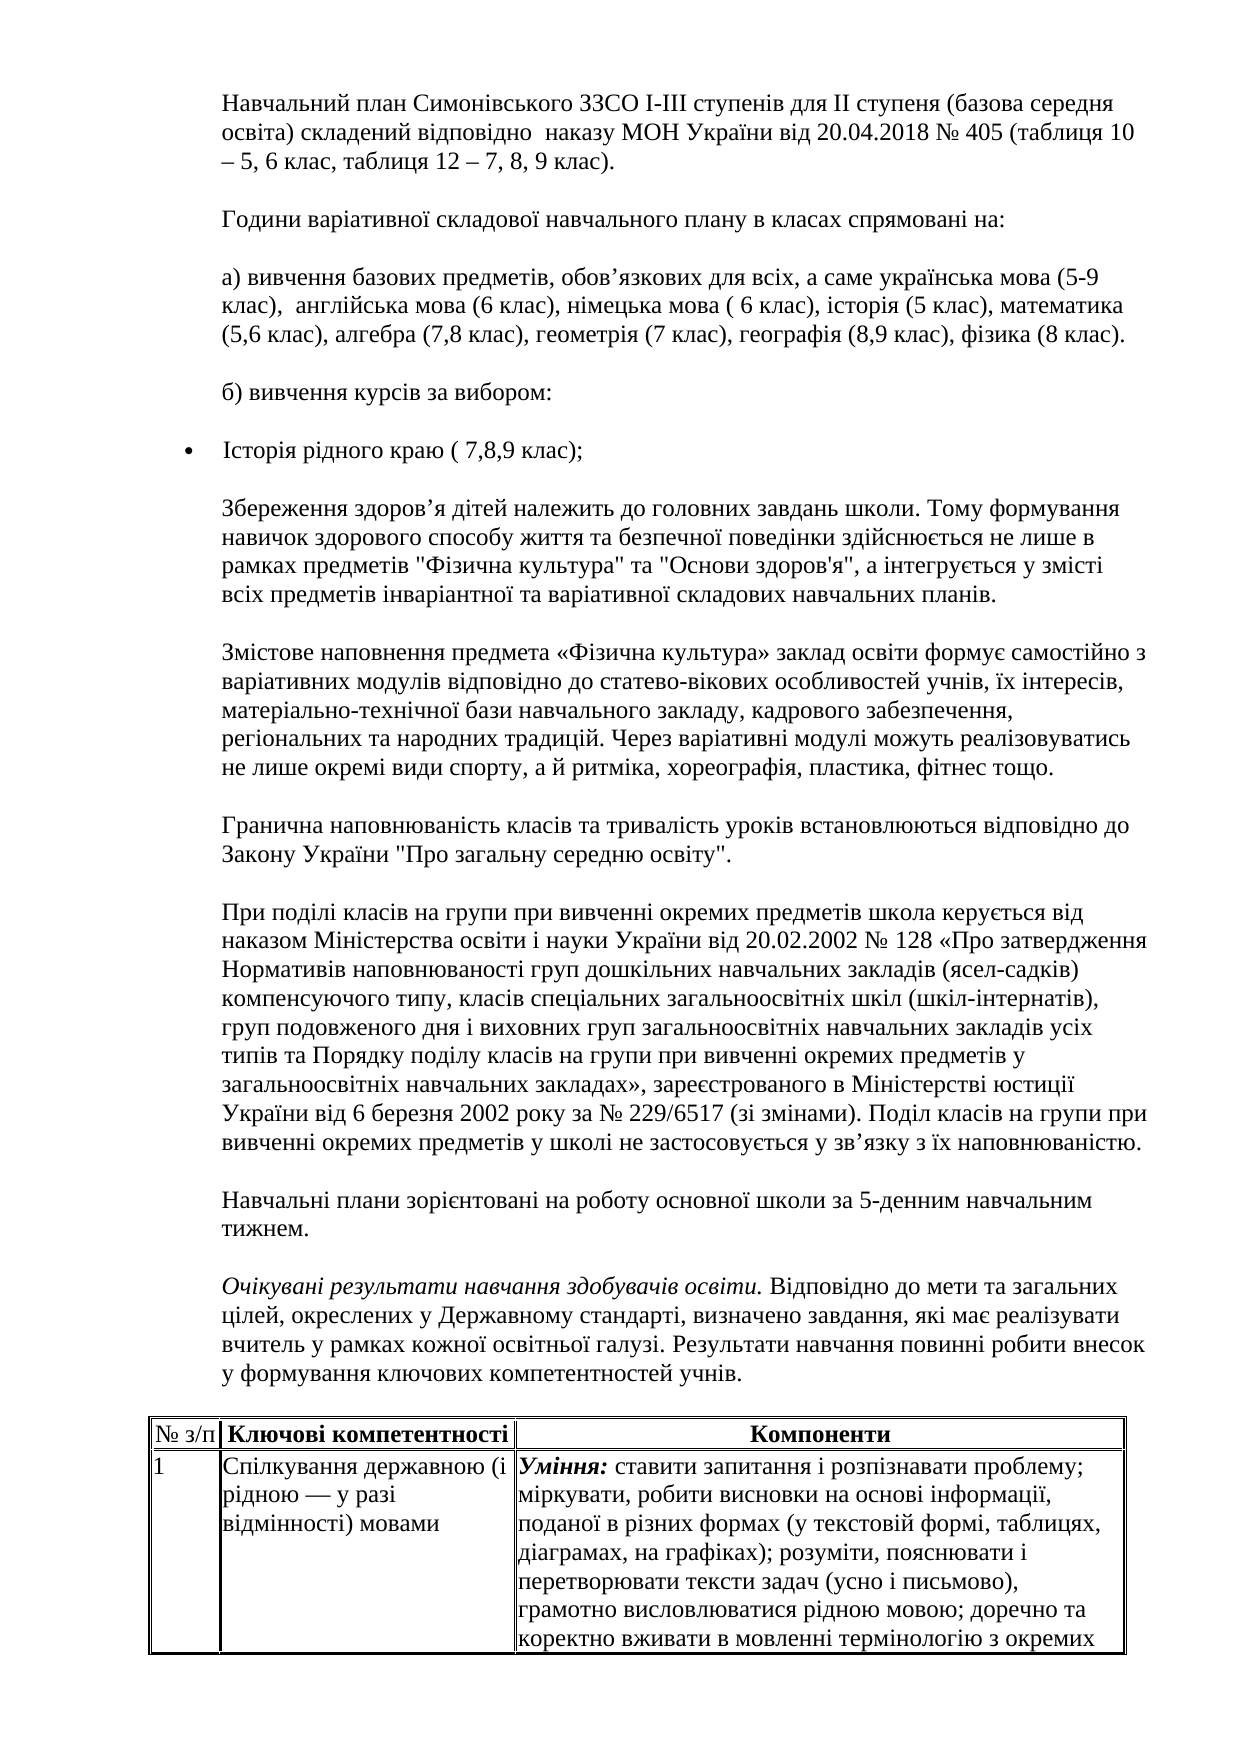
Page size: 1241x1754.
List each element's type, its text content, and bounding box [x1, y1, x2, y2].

table_header № з/п [150, 1417, 220, 1448]
list Історія рідного краю ( 7,8,9 клас); [185, 435, 1152, 464]
text а) вивчення базових предметів, обов’язкових для всіх, а саме українська мова (5-9 клас), англійська мова (6 клас), німецька мова ( 6 клас), історія (5 клас), математика (5,6 клас), алгебра (7,8 клас), геометрія (7 клас), географія (8,9 клас), фізика (8 клас). [221, 262, 1152, 348]
table_header Ключові компетентності [220, 1419, 516, 1448]
text б) вивчення курсів за вибором: [221, 377, 1152, 406]
text При поділі класів на групи при вивченні окремих предметів школа керується від наказом Міністерства освіти і науки України від 20.02.2002 № 128 «Про затвердження Нормативів наповнюваності груп дошкільних навчальних закладів (ясел-садків) компенсуючого типу, класів спеціальних загальноосвітніх шкіл (шкіл-інтернатів), груп подовженого дня і виховних груп загальноосвітніх навчальних закладів усіх типів та Порядку поділу класів на групи при вивченні окремих предметів у загальноосвітніх навчальних закладах», зареєстрованого в Міністерстві юстиції України від 6 березня 2002 року за № 229/6517 (зі змінами). Поділ класів на групи при вивченні окремих предметів у школі не застосовується у зв’язку з їх наповнюваністю. [221, 897, 1152, 1156]
text Навчальний план Симонівського ЗЗСО І-ІІІ ступенів для ІІ ступеня (базова середня освіта) складений відповідно наказу МОН України від 20.04.2018 № 405 (таблиця 10 – 5, 6 клас, таблиця 12 – 7, 8, 9 клас). [221, 88, 1152, 175]
text Гранична наповнюваність класів та тривалість уроків встановлюються відповідно до Закону України "Про загальну середню освіту". [221, 810, 1152, 868]
table_header Компоненти [516, 1419, 1123, 1448]
text Змістове наповнення предмета «Фізична культура» заклад освіти формує самостійно з варіативних модулів відповідно до статево-вікових особливостей учнів, їх інтересів, матеріально-технічної бази навчального закладу, кадрового забезпечення, регіональних та народних традицій. Через варіативні модулі можуть реалізовуватись не лише окремі види спорту, а й ритміка, хореографія, пластика, фітнес тощо. [221, 637, 1152, 781]
text Очікувані результати навчання здобувачів освіти. Відповідно до мети та загальних цілей, окреслених у Державному стандарті, визначено завдання, які має реалізувати вчитель у рамках кожної освітньої галузі. Результати навчання повинні робити внесок у формування ключових компетентностей учнів. [221, 1271, 1152, 1386]
table_cell 1 [150, 1448, 220, 1652]
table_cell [220, 1451, 516, 1652]
text Навчальні плани зорієнтовані на роботу основної школи за 5-денним навчальним тижнем. [221, 1185, 1152, 1242]
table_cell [516, 1448, 1125, 1652]
text Години варіативної складової навчального плану в класах спрямовані на: [221, 204, 1152, 233]
text Збереження здоров’я дітей належить до головних завдань школи. Тому формування навичок здорового способу життя та безпечної поведінки здійснюється не лише в рамках предметів "Фізична культура" та "Основи здоров'я", а інтегрується у змісті всіх предметів інваріантної та варіативної складових навчальних планів. [221, 493, 1152, 608]
